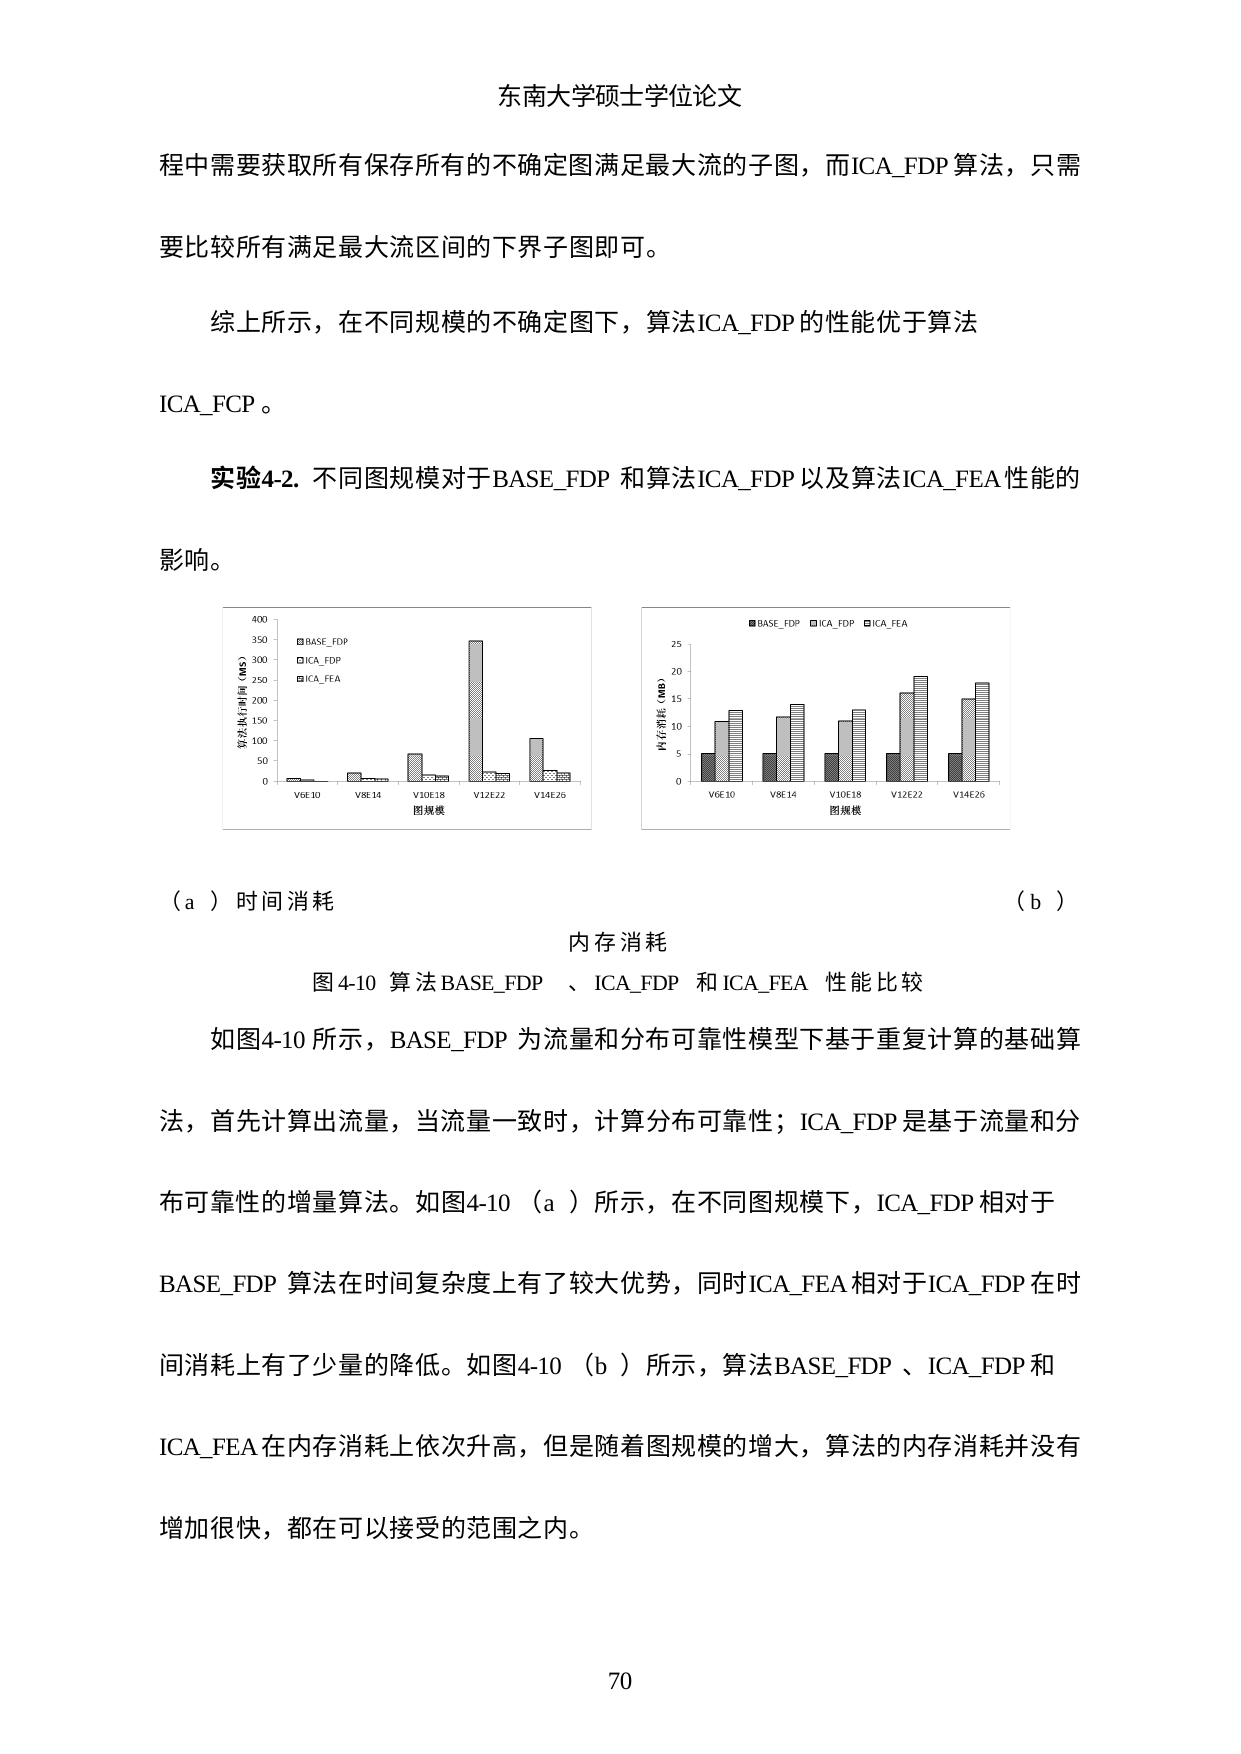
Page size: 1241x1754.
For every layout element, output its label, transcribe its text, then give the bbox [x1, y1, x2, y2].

text 实验4-2. 不同图规模对于BASE_FDP和算法ICA_FDP以及算法ICA_FEA性能的影响。 [159, 443, 1081, 592]
text 图4-10 算法BASE_FDP、ICA_FDP和ICA_FEA性能比较 [159, 963, 1081, 997]
text 综上所示，在不同规模的不确定图下，算法ICA_FDP的性能优于算法ICA_FCP。 [159, 286, 1081, 436]
text （a）时间消耗 （b）内存消耗 [159, 883, 1081, 957]
picture [641, 607, 1011, 830]
picture [222, 607, 592, 830]
text 如图4-10所示，BASE_FDP为流量和分布可靠性模型下基于重复计算的基础算法，首先计算出流量，当流量一致时，计算分布可靠性；ICA_FDP是基于流量和分布可靠性的增量算法。如图4-10（a）所示，在不同图规模下，ICA_FDP相对于BASE_FDP算法在时间复杂度上有了较大优势，同时ICA_FEA相对于ICA_FDP在时间消耗上有了少量的降低。如图4-10（b）所示，算法BASE_FDP、ICA_FDP和ICA_FEA在内存消耗上依次升高，但是随着图规模的增大，算法的内存消耗并没有增加很快，都在可以接受的范围之内。 [159, 1004, 1081, 1560]
